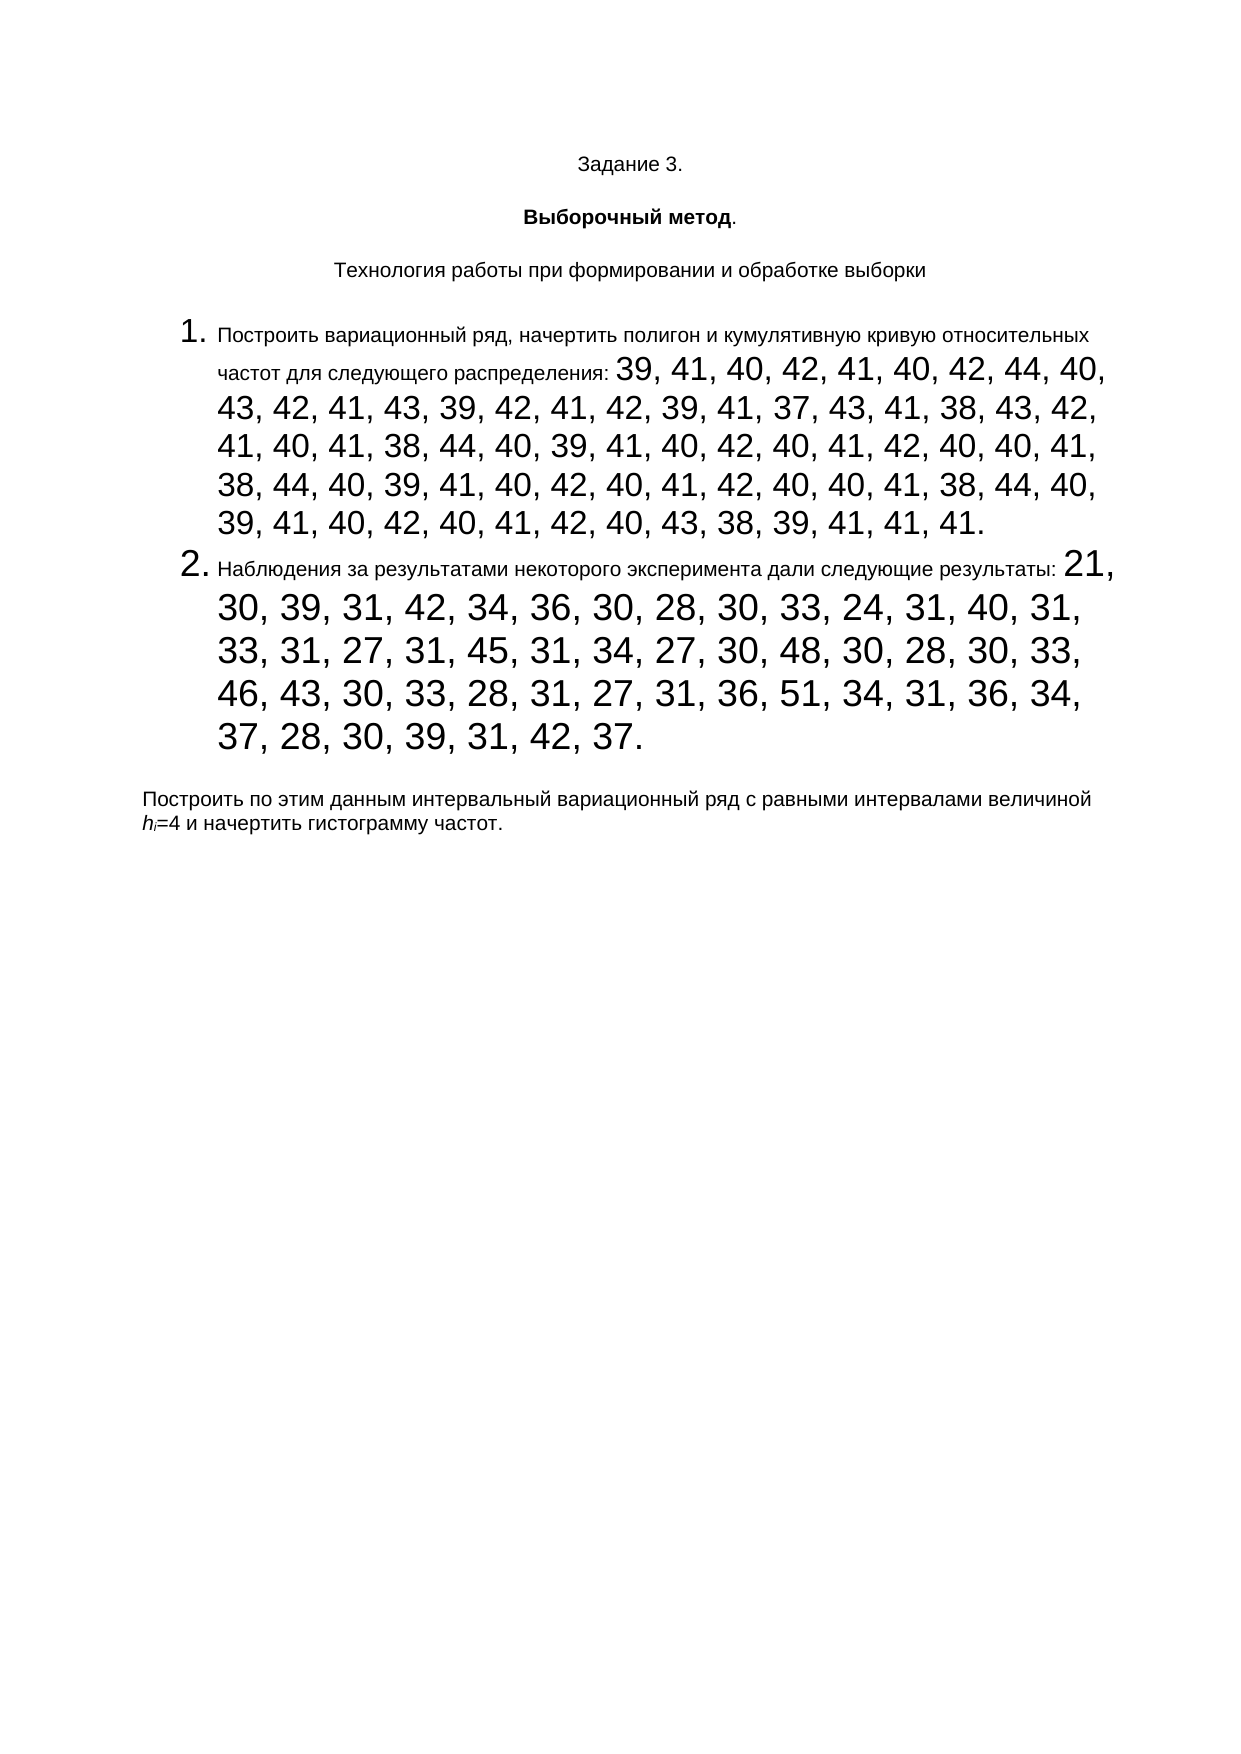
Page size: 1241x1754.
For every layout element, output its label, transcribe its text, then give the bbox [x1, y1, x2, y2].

text Выборочный метод. [142, 205, 1118, 229]
list Наблюдения за результатами некоторого эксперимента дали следующие результаты: 21, 30, 39, 31, 42, 34, 36, 30, 28, 30, 33, 24, 31, 40, 31, 33, 31, 27, 31, 45, 31, 34, 27, 30, 48, 30, 28, 30, 33, 46, 43, 30, 33, 28, 31, 27, 31, 36, 51, 34, 31, 36, 34, 37, 28, 30, 39, 31, 42, 37. [179, 542, 1118, 757]
text Технология работы при формировании и обработке выборки [142, 258, 1118, 282]
list Построить вариационный ряд, начертить полигон и кумулятивную кривую относительных частот для следующего распределения: 39, 41, 40, 42, 41, 40, 42, 44, 40, 43, 42, 41, 43, 39, 42, 41, 42, 39, 41, 37, 43, 41, 38, 43, 42, 41, 40, 41, 38, 44, 40, 39, 41, 40, 42, 40, 41, 42, 40, 40, 41, 38, 44, 40, 39, 41, 40, 42, 40, 41, 42, 40, 40, 41, 38, 44, 40, 39, 41, 40, 42, 40, 41, 42, 40, 43, 38, 39, 41, 41, 41. [179, 311, 1118, 542]
text Задание 3. [142, 152, 1118, 176]
text Построить по этим данным интервальный вариационный ряд с равными интервалами величиной hi=4 и начертить гистограмму частот. [142, 786, 1118, 834]
